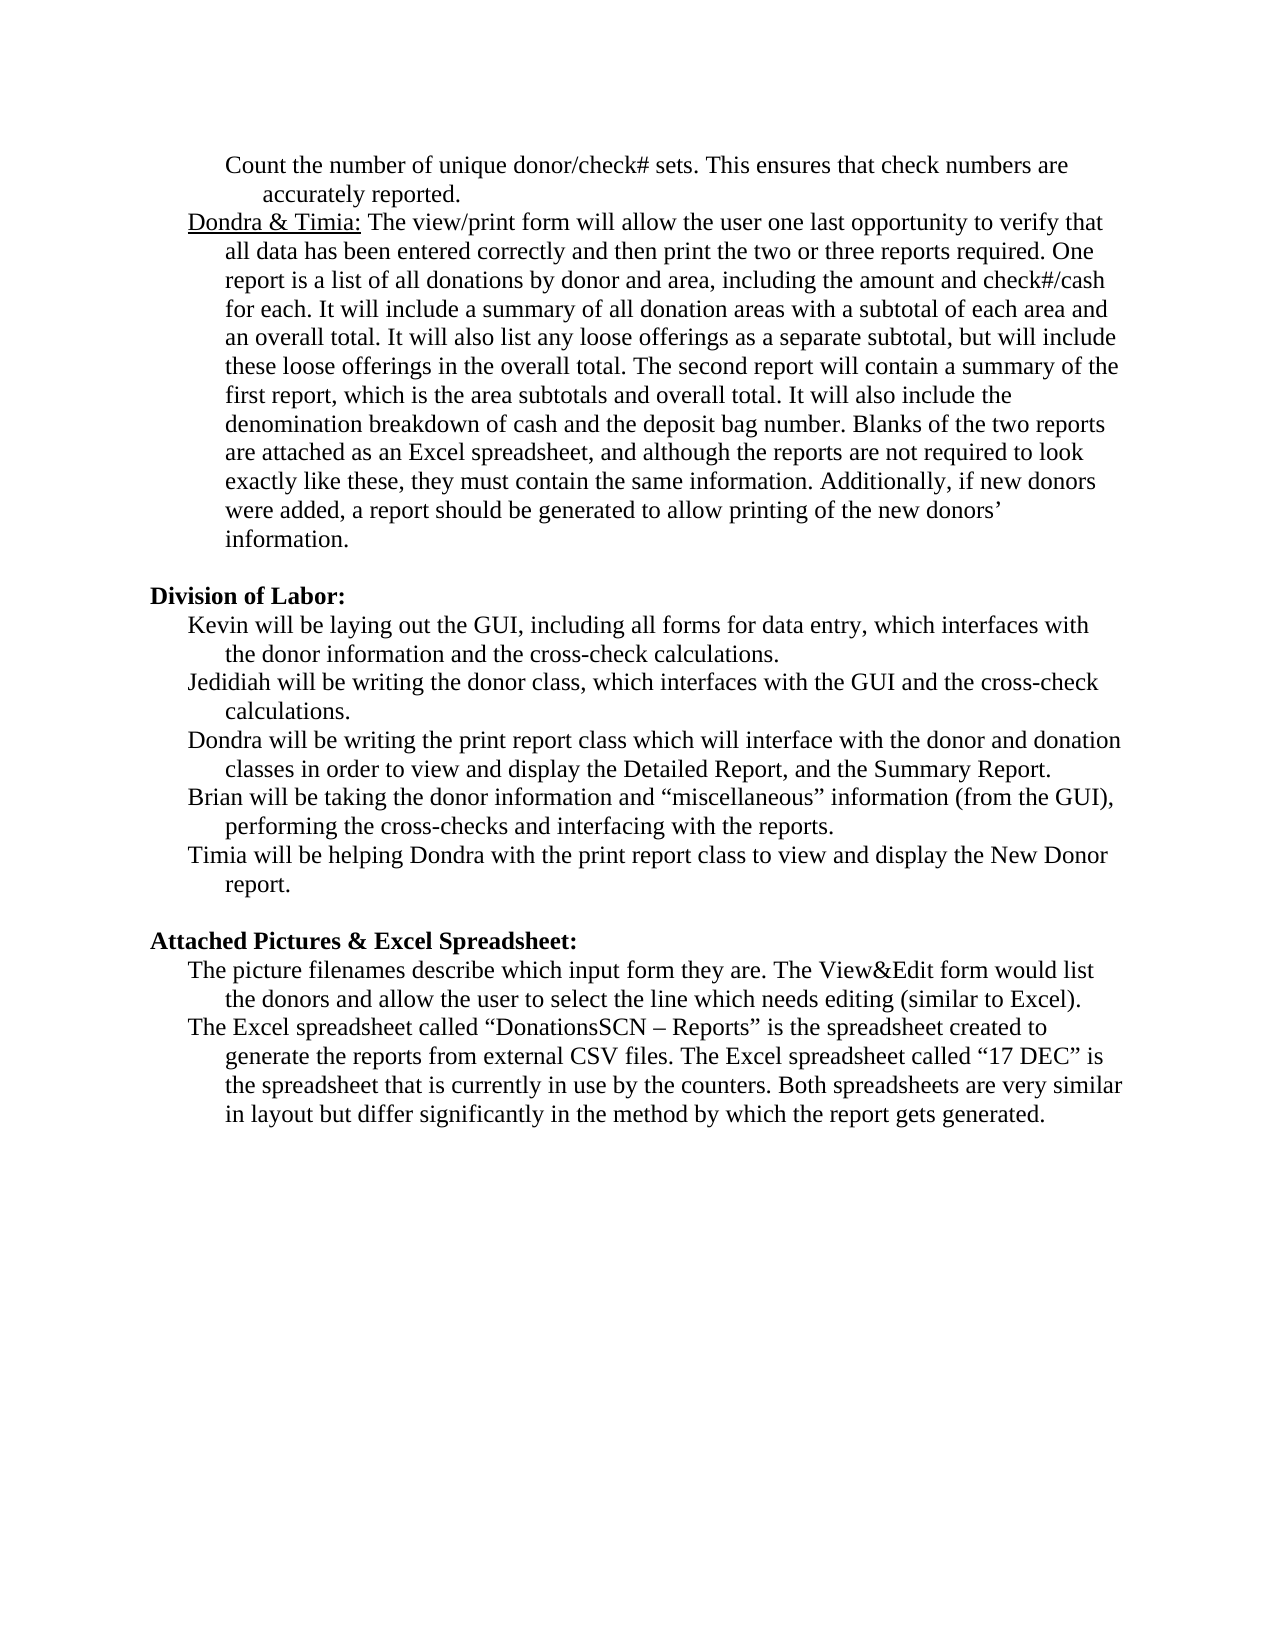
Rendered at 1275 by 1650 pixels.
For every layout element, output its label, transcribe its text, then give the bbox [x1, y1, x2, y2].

text Jedidiah will be writing the donor class, which interfaces with the GUI and the cross-check calculations. [187, 667, 1125, 725]
text Attached Pictures & Excel Spreadsheet: [150, 926, 1125, 955]
text The Excel spreadsheet called “DonationsSCN – Reports” is the spreadsheet created to generate the reports from external CSV files. The Excel spreadsheet called “17 DEC” is the spreadsheet that is currently in use by the counters. Both spreadsheets are very similar in layout but differ significantly in the method by which the report gets generated. [187, 1012, 1125, 1127]
text Division of Labor: [150, 581, 1125, 610]
text Brian will be taking the donor information and “miscellaneous” information (from the GUI), performing the cross-checks and interfacing with the reports. [187, 782, 1125, 840]
text The picture filenames describe which input form they are. The View&Edit form would list the donors and allow the user to select the line which needs editing (similar to Excel). [187, 955, 1125, 1012]
text Timia will be helping Dondra with the print report class to view and display the New Donor report. [187, 840, 1125, 897]
text Kevin will be laying out the GUI, including all forms for data entry, which interfaces with the donor information and the cross-check calculations. [187, 610, 1125, 667]
text Dondra & Timia: The view/print form will allow the user one last opportunity to verify that all data has been entered correctly and then print the two or three reports required. One report is a list of all donations by donor and area, including the amount and check#/cash for each. It will include a summary of all donation areas with a subtotal of each area and an overall total. It will also list any loose offerings as a separate subtotal, but will include these loose offerings in the overall total. The second report will contain a summary of the first report, which is the area subtotals and overall total. It will also include the denomination breakdown of cash and the deposit bag number. Blanks of the two reports are attached as an Excel spreadsheet, and although the reports are not required to look exactly like these, they must contain the same information. Additionally, if new donors were added, a report should be generated to allow printing of the new donors’ information. [187, 207, 1125, 552]
text Dondra will be writing the print report class which will interface with the donor and donation classes in order to view and display the Detailed Report, and the Summary Report. [187, 725, 1125, 782]
text Count the number of unique donor/check# sets. This ensures that check numbers are accurately reported. [225, 150, 1125, 207]
